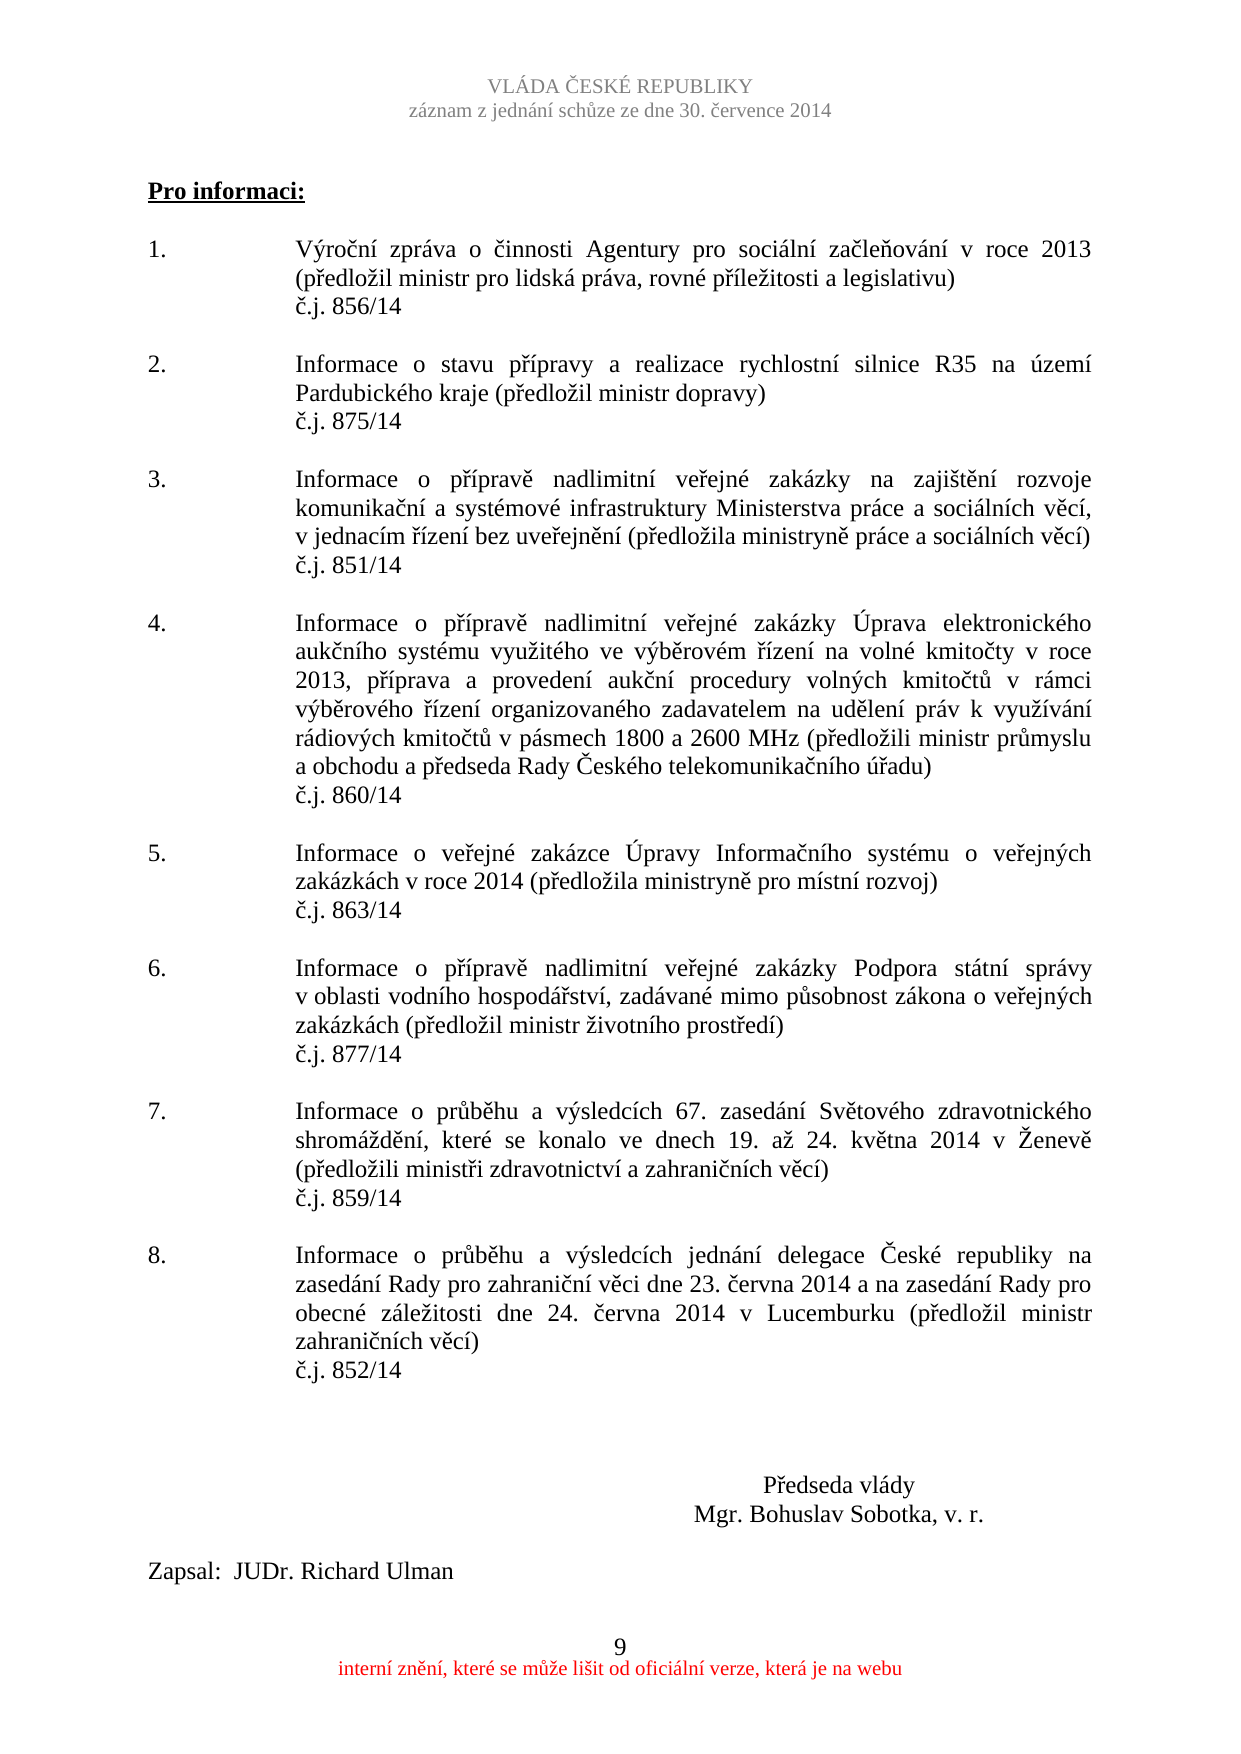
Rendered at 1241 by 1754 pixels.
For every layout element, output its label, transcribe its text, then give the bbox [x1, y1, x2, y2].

text č.j. 851/14 [148, 550, 1093, 579]
text Mgr. Bohuslav Sobotka, v. r. [616, 1499, 1061, 1528]
text 3. Informace o přípravě nadlimitní veřejné zakázky na zajištění rozvoje komunikační a systémové infrastruktury Ministerstva práce a sociálních věcí, v jednacím řízení bez uveřejnění (předložila ministryně práce a sociálních věcí) [148, 464, 1093, 550]
text 6. Informace o přípravě nadlimitní veřejné zakázky Podpora státní správy v oblasti vodního hospodářství, zadávané mimo působnost zákona o veřejných zakázkách (předložil ministr životního prostředí) [148, 953, 1093, 1039]
text Zapsal: JUDr. Richard Ulman [148, 1556, 1093, 1585]
text č.j. 852/14 [148, 1355, 1093, 1384]
text 8. Informace o průběhu a výsledcích jednání delegace České republiky na zasedání Rady pro zahraniční věci dne 23. června na zasedání Rady pro obecné záležitosti dne 24. června 2014 v Lucemburku (předložil ministr zahraničních věcí) [148, 1240, 1093, 1355]
text Předseda vlády [616, 1470, 1061, 1499]
text 2. Informace o stavu přípravy a realizace rychlostní silnice R35 na území Pardubického kraje (předložil ministr dopravy) [148, 349, 1093, 406]
text 7. Informace o průběhu a výsledcích 67. zasedání Světového zdravotnického shromáždění, které se konalo ve dnech 19. až 24. května 2014 v Ženevě (předložili ministři zdravotnictví a zahraničních věcí) [148, 1096, 1093, 1183]
text Pro informaci: [148, 176, 1093, 205]
text č.j. 863/14 [148, 895, 1093, 924]
text č.j. 860/14 [148, 780, 1093, 809]
text č.j. 875/14 [148, 406, 1093, 435]
text 5. Informace o veřejné zakázce Úpravy Informačního systému o veřejných zakázkách v roce 2014 (předložila ministryně pro místní rozvoj) [148, 838, 1093, 895]
text č.j. 877/14 [148, 1039, 1093, 1068]
text č.j. 859/14 [148, 1183, 1093, 1211]
text 4. Informace o přípravě nadlimitní veřejné zakázky Úprava elektronického aukčního systému využitého ve výběrovém řízení na volné kmitočty v roce 2013, příprava a provedení aukční procedury volných kmitočtů v rámci výběrového řízení organizovaného zadavatelem na udělení práv k využívání rádiových kmitočtů v pásmech 2600 MHz (předložili ministr průmyslu a obchodu a předseda Rady Českého telekomunikačního úřadu) [148, 608, 1093, 780]
text č.j. 856/14 [148, 291, 1093, 320]
text 1. Výroční zpráva o činnosti Agentury pro sociální začleňování v roce 2013 (předložil ministr pro lidská práva, rovné příležitosti a legislativu) [148, 234, 1093, 291]
